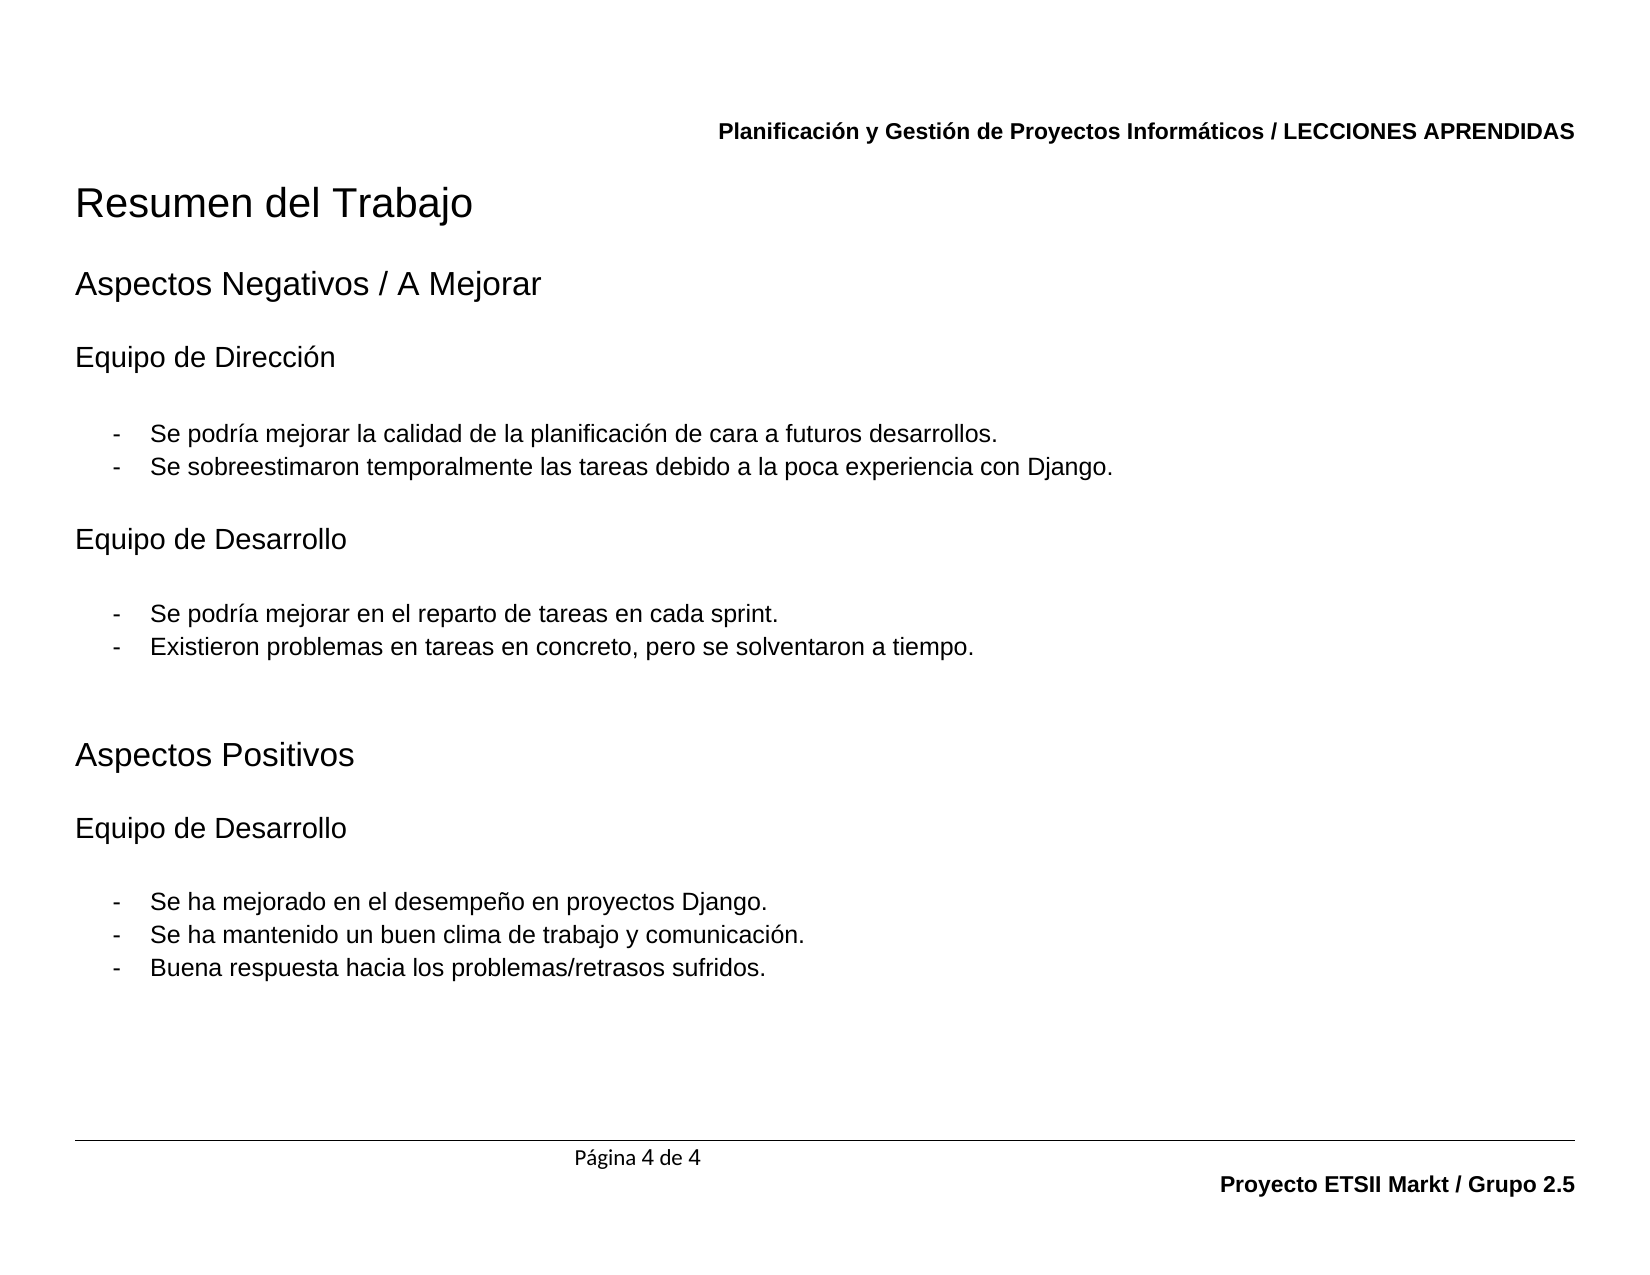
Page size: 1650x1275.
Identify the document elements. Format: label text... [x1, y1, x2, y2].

subtitle Equipo de Desarrollo [75, 811, 1575, 845]
subtitle Aspectos Negativos / A Mejorar [75, 264, 1575, 302]
subtitle Resumen del Trabajo [75, 178, 1575, 226]
list Se ha mantenido un buen clima de trabajo y comunicación. [112, 920, 1575, 949]
subtitle Equipo de Desarrollo [75, 522, 1575, 556]
subtitle Equipo de Dirección [75, 340, 1575, 373]
list Buena respuesta hacia los problemas/retrasos sufridos. [112, 953, 1575, 982]
list Se podría mejorar en el reparto de tareas en cada sprint. [112, 599, 1575, 627]
list Se podría mejorar la calidad de la planificación de cara a futuros desarrollos. [112, 419, 1575, 448]
list Se sobreestimaron temporalmente las tareas debido a la poca experiencia con Django. [112, 452, 1575, 481]
list Se ha mejorado en el desempeño en proyectos Django. [112, 887, 1575, 916]
list Existieron problemas en tareas en concreto, pero se solventaron a tiempo. [112, 632, 1575, 660]
subtitle Aspectos Positivos [75, 735, 1575, 774]
